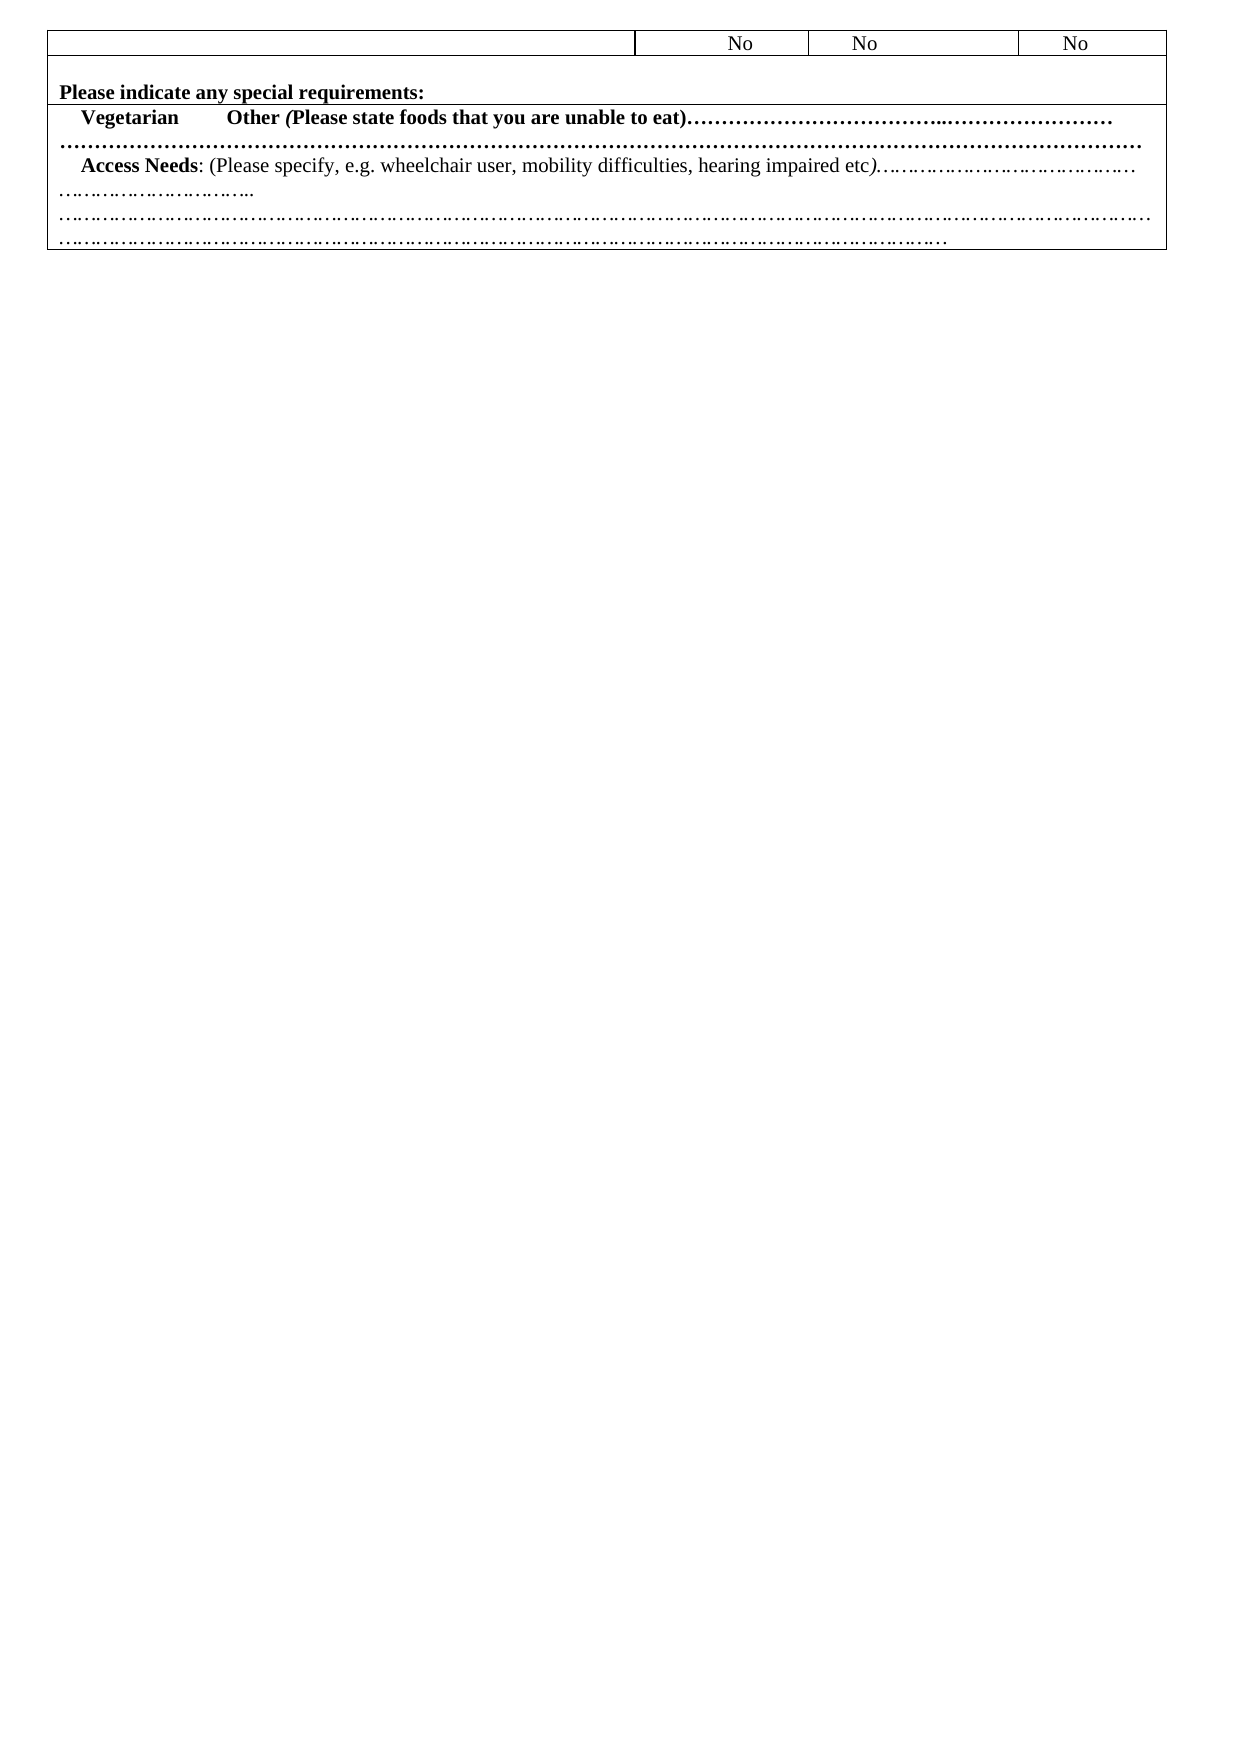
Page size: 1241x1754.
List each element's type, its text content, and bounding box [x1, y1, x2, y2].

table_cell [48, 31, 634, 54]
table_cell  Vegetarian  Other (Please state foods that you are unable to eat)………………………………..…………………… …………………………………………………………………………………………………………………………………………  Access Needs: (Please specify, e.g. wheelchair user, mobility difficulties, hearing impaired etc)…………………………………… …………………………..…………………………………………………………………………………………………………………………………………………………………………………………………………………………………………………………………………………………… [48, 105, 1166, 249]
table_cell Please indicate any special requirements: [48, 56, 1166, 104]
table_cell Yes  No [809, 31, 1018, 54]
table_cell Yes  No [1019, 31, 1166, 54]
table_cell Yes No [636, 31, 808, 54]
